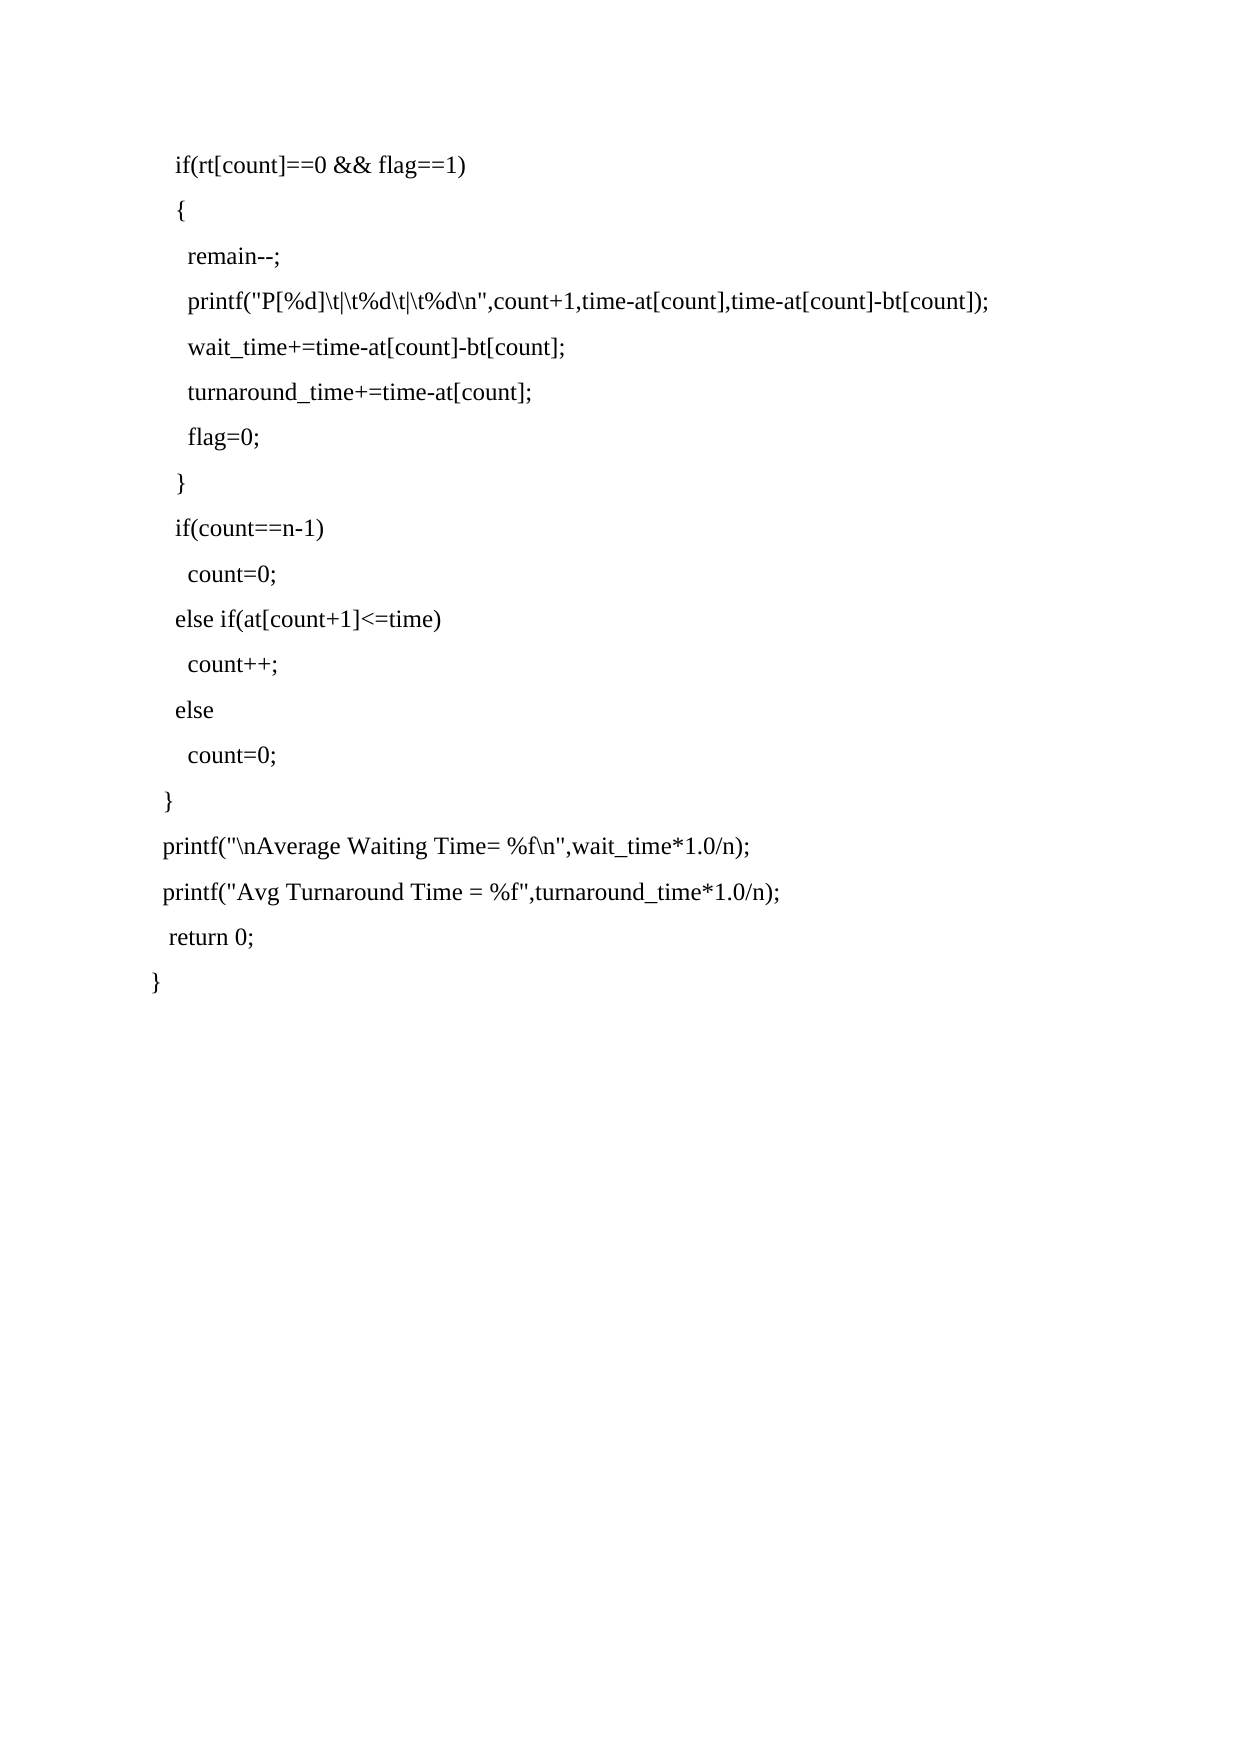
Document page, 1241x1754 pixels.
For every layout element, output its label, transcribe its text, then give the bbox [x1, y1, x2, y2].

text printf("Avg Turnaround Time = %f",turnaround_time*1.0/n); [150, 877, 1090, 905]
text count=0; [150, 559, 1090, 587]
text if(count==n-1) [150, 513, 1090, 542]
text return 0; [150, 922, 1090, 951]
text printf("P[%d]\t|\t%d\t|\t%d\n",count+1,time-at[count],time-at[count]-bt[count]); [150, 286, 1090, 315]
text wait_time+=time-at[count]-bt[count]; [150, 332, 1090, 360]
text remain--; [150, 241, 1090, 269]
text } [150, 468, 1090, 497]
text turnaround_time+=time-at[count]; [150, 377, 1090, 406]
text } [150, 967, 1090, 996]
text flag=0; [150, 422, 1090, 451]
text else if(at[count+1]<=time) [150, 604, 1090, 633]
text count++; [150, 649, 1090, 678]
text count=0; [150, 740, 1090, 769]
text } [150, 786, 1090, 814]
text printf("\nAverage Waiting Time= %f\n",wait_time*1.0/n); [150, 831, 1090, 860]
text if(rt[count]==0 && flag==1) [150, 150, 1090, 179]
text { [150, 195, 1090, 224]
text else [150, 695, 1090, 724]
